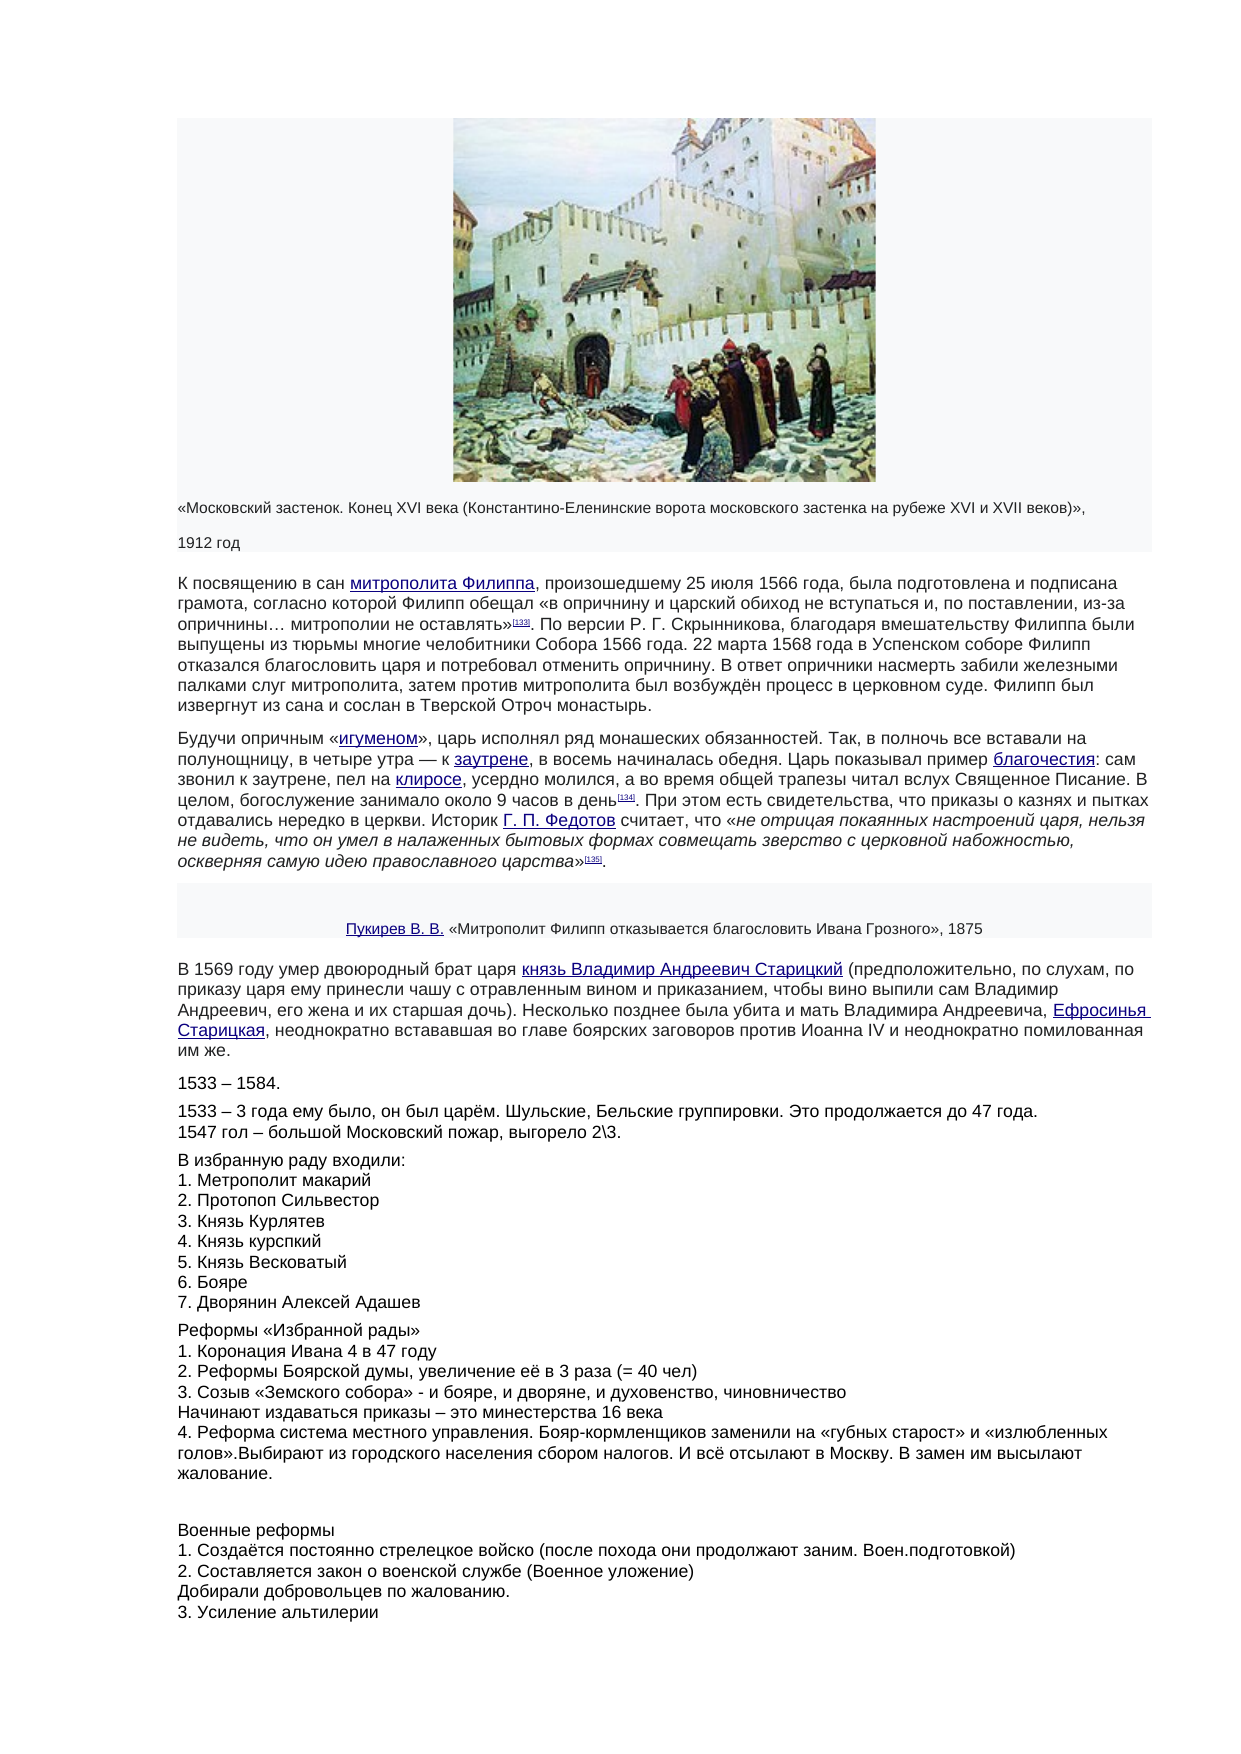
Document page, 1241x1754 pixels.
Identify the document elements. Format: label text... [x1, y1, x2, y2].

text Будучи опричным «игуменом», царь исполнял ряд монашеских обязанностей. Так, в полночь все вставали на полунощницу, в четыре утра — к заутрене, в восемь начиналась обедня. Царь показывал пример благочестия: сам звонил к заутрене, пел на клиросе, усердно молился, а во время общей трапезы читал вслух Священное Писание. В целом, богослужение занимало около 9 часов в день[134]. При этом есть свидетельства, что приказы о казнях и пытках отдавались нередко в церкви. Историк Г. П. Федотов считает, что «не отрицая покаянных настроений царя, нельзя не видеть, что он умел в налаженных бытовых формах совмещать зверство с церковной набожностью, оскверняя самую идею православного царства»[135]. [177, 728, 1152, 871]
picture [453, 118, 876, 482]
text В 1569 году умер двоюродный брат царя князь Владимир Андреевич Старицкий (предположительно, по слухам, по приказу царя ему принесли чашу с отравленным вином и приказанием, чтобы вино выпили сам Владимир Андреевич, его жена и их старшая дочь). Несколько позднее была убита и мать Владимира Андреевича, Ефросинья Старицкая, неоднократно встававшая во главе боярских заговоров против Иоанна IV и неоднократно помилованная им же. [177, 958, 1152, 1061]
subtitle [177, 1520, 1152, 1622]
subtitle 1533 – 3 года ему было, он был царём. Шульские, Бельские группировки. Это продолжается до 47 года. 1547 гол – большой Московский пожар, выгорело 2\3. [177, 1101, 1152, 1142]
text «Московский застенок. Конец XVI века (Константино-Еленинские ворота московского застенка на рубеже XVI и XVII веков)», 1912 год [177, 482, 1152, 552]
subtitle Реформы «Избранной рады» 1. Коронация Ивана 4 в 47 году 2. Реформы Боярской думы, увеличение её в 3 раза (= 40 чел) 3. Созыв «Земского собора» - и бояре, и дворяне, и духовенство, чиновничество Начинают издаваться приказы – это минестерства 16 века 4. Реформа система местного управления. Бояр-кормленщиков заменили на «губных старост» и «излюбленных голов».Выбирают из городского населения сбором налогов. И всё отсылают в Москву. В замен им высылают жалование. [177, 1320, 1152, 1512]
subtitle В избранную раду входили: 1. Метрополит макарий 2. Протопоп Сильвестор 3. Князь Курлятев 4. Князь курспкий 5. Князь Весковатый 6. Бояре 7. Дворянин Алексей Адашев [177, 1149, 1152, 1313]
subtitle 1533 – 1584. [177, 1073, 1152, 1093]
text Пукирев В. В. «Митрополит Филипп отказывается благословить Ивана Грозного», 1875 [177, 903, 1152, 938]
text К посвящению в сан митрополита Филиппа, произошедшему 25 июля 1566 года, была подготовлена и подписана грамота, согласно которой Филипп обещал «в опричнину и царский обиход не вступаться и, по поставлении, из-за опричнины… митрополии не оставлять»[133]. По версии Р. Г. Скрынникова, благодаря вмешательству Филиппа были выпущены из тюрьмы многие челобитники Собора 1566 года. 22 марта 1568 года в Успенском соборе Филипп отказался благословить царя и потребовал отменить опричнину. В ответ опричники насмерть забили железными палками слуг митрополита, затем против митрополита был возбуждён процесс в церковном суде. Филипп был извергнут из сана и сослан в Тверской Отроч монастырь. [177, 573, 1152, 716]
